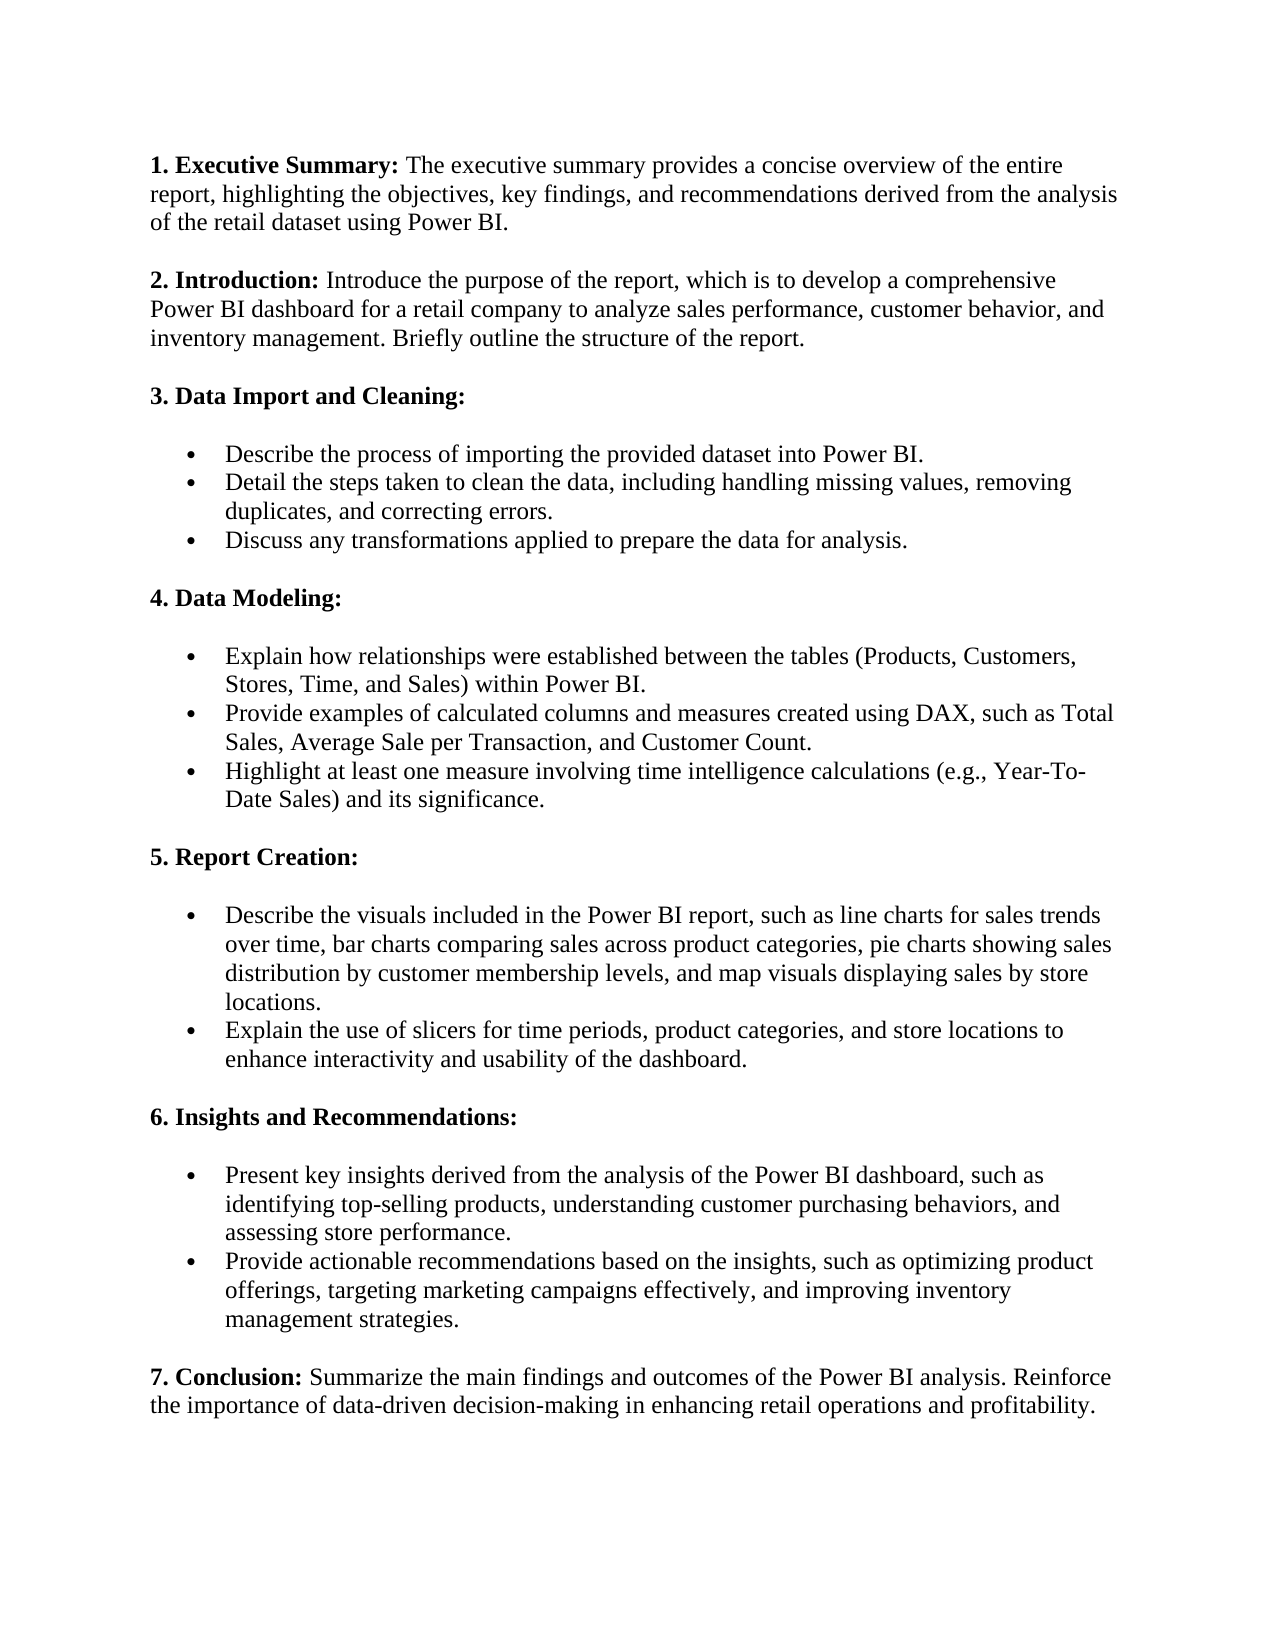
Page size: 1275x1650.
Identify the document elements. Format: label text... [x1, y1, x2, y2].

list Describe the visuals included in the Power BI report, such as line charts for sales trends over time, bar charts comparing sales across product categories, pie charts showing sales distribution by customer membership levels, and map visuals displaying sales by store locations. [187, 900, 1125, 1015]
list Provide examples of calculated columns and measures created using DAX, such as Total Sales, Average Sale per Transaction, and Customer Count. [187, 698, 1125, 756]
list Describe the process of importing the provided dataset into Power BI. [187, 439, 1125, 467]
list Detail the steps taken to clean the data, including handling missing values, removing duplicates, and correcting errors. [187, 467, 1125, 525]
list Explain how relationships were established between the tables (Products, Customers, Stores, Time, and Sales) within Power BI. [187, 641, 1125, 698]
list Provide actionable recommendations based on the insights, such as optimizing product offerings, targeting marketing campaigns effectively, and improving inventory management strategies. [187, 1246, 1125, 1332]
list Discuss any transformations applied to prepare the data for analysis. [187, 525, 1125, 554]
text 4. Data Modeling: [150, 583, 1125, 612]
text 7. Conclusion: Summarize the main findings and outcomes of the Power BI analysis. Reinforce the importance of data-driven decision-making in enhancing retail operations and profitability. [150, 1362, 1125, 1419]
text 6. Insights and Recommendations: [150, 1102, 1125, 1131]
list Explain the use of slicers for time periods, product categories, and store locations to enhance interactivity and usability of the dashboard. [187, 1015, 1125, 1073]
list Highlight at least one measure involving time intelligence calculations (e.g., Year-To-Date Sales) and its significance. [187, 756, 1125, 813]
list Present key insights derived from the analysis of the Power BI dashboard, such as identifying top-selling products, understanding customer purchasing behaviors, and assessing store performance. [187, 1160, 1125, 1246]
text 5. Report Creation: [150, 842, 1125, 871]
text 2. Introduction: Introduce the purpose of the report, which is to develop a comprehensive Power BI dashboard for a retail company to analyze sales performance, customer behavior, and inventory management. Briefly outline the structure of the report. [150, 265, 1125, 352]
text 3. Data Import and Cleaning: [150, 381, 1125, 409]
text 1. Executive Summary: The executive summary provides a concise overview of the entire report, highlighting the objectives, key findings, and recommendations derived from the analysis of the retail dataset using Power BI. [150, 150, 1125, 236]
